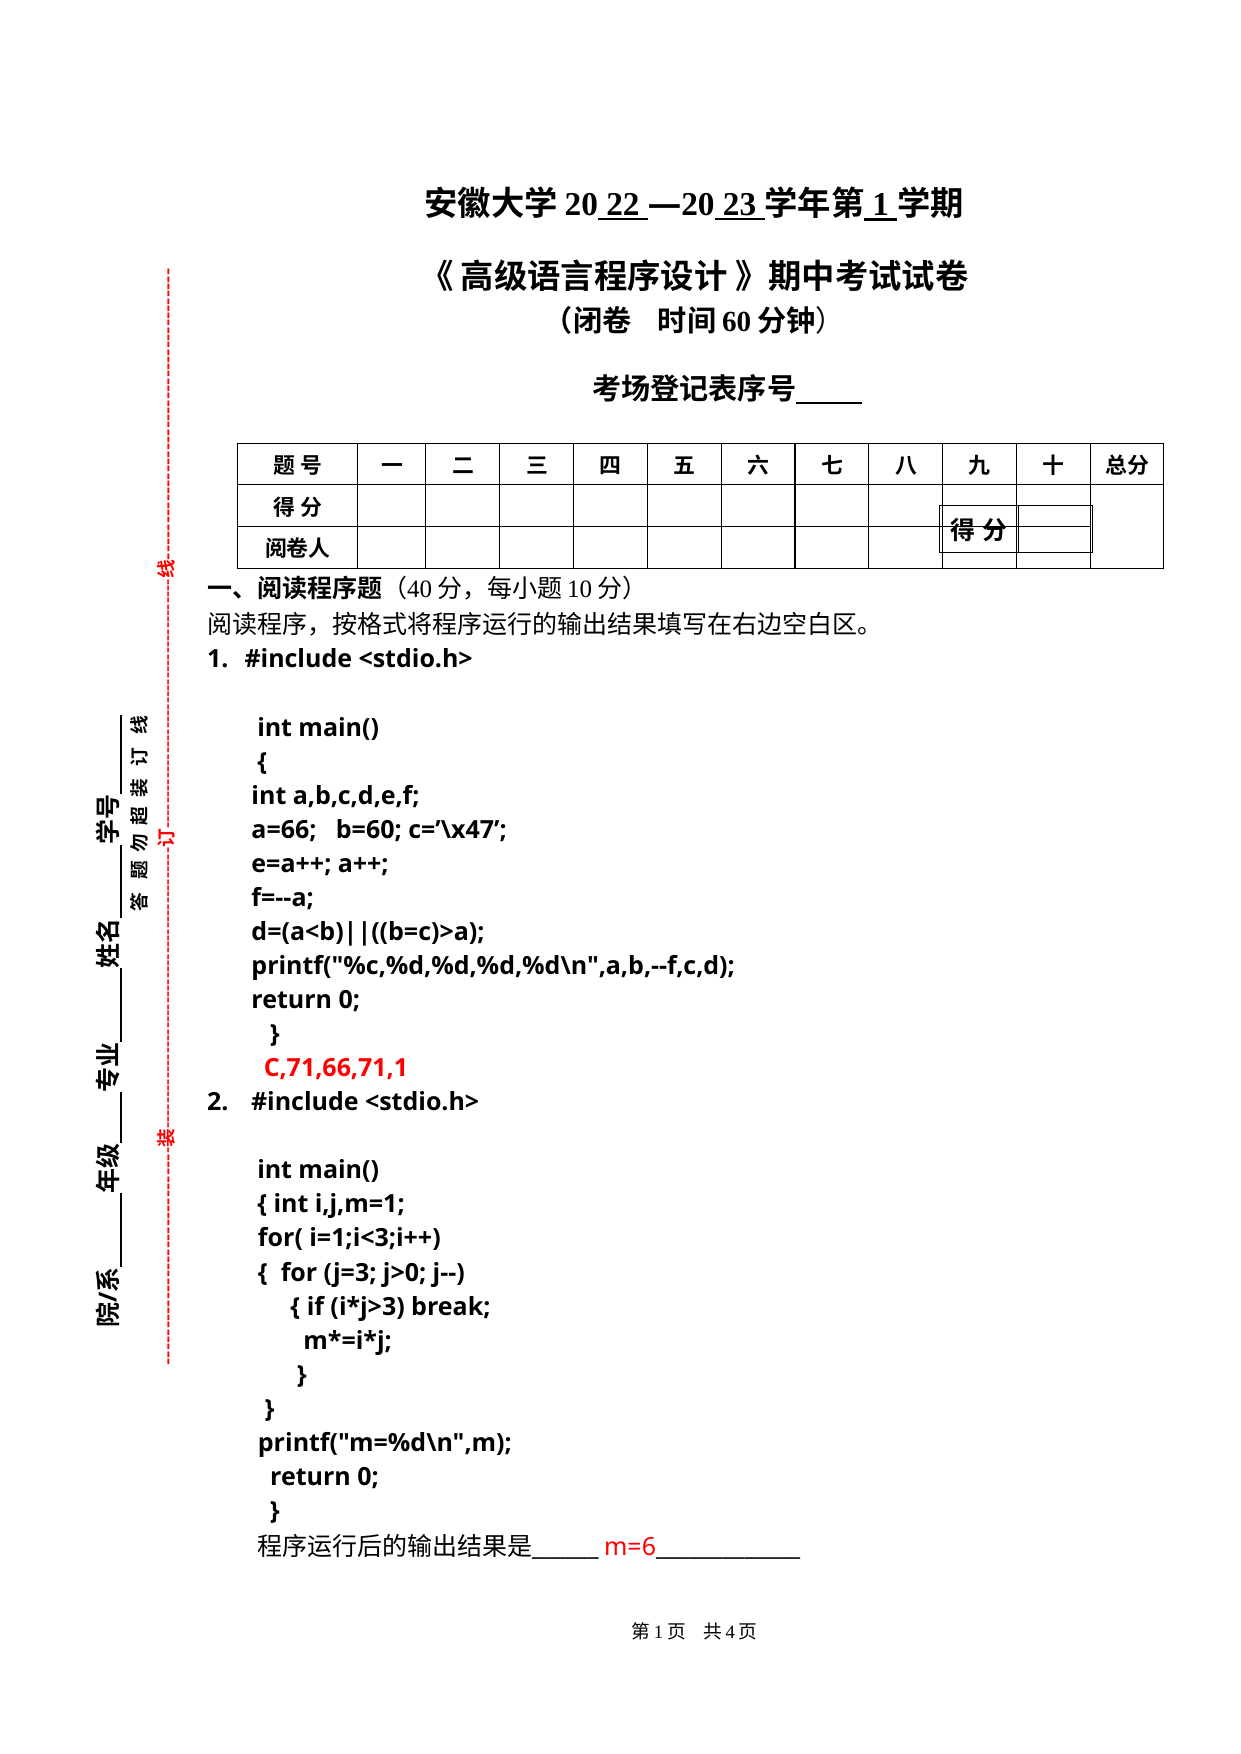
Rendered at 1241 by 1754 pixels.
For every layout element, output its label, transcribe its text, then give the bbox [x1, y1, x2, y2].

table_cell [500, 527, 573, 567]
table_header 七 [796, 444, 868, 484]
text 《 高级语言程序设计 》期中考试试卷 [207, 250, 1181, 298]
table_cell [796, 527, 868, 567]
text } [207, 1016, 1181, 1050]
table_cell [648, 485, 721, 526]
text { if (i*j>3) break; [207, 1288, 1181, 1322]
table_header 九 [943, 444, 1016, 484]
table_header 总分 [1091, 444, 1163, 484]
table_cell [648, 527, 721, 567]
table_cell [796, 485, 868, 526]
text int a,b,c,d,e,f; [207, 777, 1181, 811]
table_cell [358, 527, 425, 567]
table_cell [1091, 485, 1163, 567]
table_header 二 [426, 444, 499, 484]
table_cell [943, 485, 1016, 526]
text 安徽大学20 22 —20 23 学年第 1 学期 [207, 177, 1181, 226]
text { int i,j,m=1; [207, 1186, 1181, 1220]
text printf("%c,%d,%d,%d,%d\n",a,b,--f,c,d); [207, 948, 1181, 982]
table_header 八 [869, 444, 942, 484]
table_cell 阅卷人 [238, 527, 357, 567]
text printf("m=%d\n",m); [207, 1424, 1181, 1458]
list #include <stdio.h> [207, 1084, 1181, 1118]
text （闭卷 时间60分钟） [207, 298, 1181, 340]
text } [207, 1356, 1181, 1390]
table_cell [722, 527, 794, 567]
table_cell [869, 527, 942, 567]
table_cell [1017, 485, 1090, 526]
text d=(a<b)||((b=c)>a); [207, 913, 1181, 948]
text { [207, 743, 1181, 777]
table_header 十 [1017, 444, 1090, 484]
list #include <stdio.h> [207, 641, 1181, 675]
table_cell [869, 485, 942, 526]
text return 0; [207, 982, 1181, 1016]
table_cell [574, 527, 647, 567]
table_header 题 号 [238, 444, 357, 484]
text m*=i*j; [207, 1322, 1181, 1356]
table_cell [358, 485, 425, 526]
text return 0; [207, 1458, 1181, 1493]
table_cell [574, 485, 647, 526]
text int main() [207, 709, 1181, 743]
table_header 五 [648, 444, 721, 484]
table_cell [426, 485, 499, 526]
table_cell [426, 527, 499, 567]
text } [207, 1390, 1181, 1424]
table_cell [943, 527, 1016, 567]
table_header 一 [358, 444, 425, 484]
text for( i=1;i<3;i++) [207, 1220, 1181, 1254]
text f=--a; [207, 879, 1181, 913]
text e=a++; a++; [207, 845, 1181, 879]
text C,71,66,71,1 [207, 1050, 1181, 1084]
table_cell [500, 485, 573, 526]
table_header 六 [722, 444, 794, 484]
table_cell [1017, 527, 1090, 567]
text int main() [207, 1152, 1181, 1186]
table_cell [722, 485, 794, 526]
table_header 三 [500, 444, 573, 484]
text { for (j=3; j>0; j--) [207, 1254, 1181, 1288]
text 程序运行后的输出结果是______ m=6_____________ [207, 1527, 1181, 1563]
text a=66; b=60; c=’\x47’; [207, 811, 1181, 845]
text 一、阅读程序题（40分，每小题10分） [207, 494, 1181, 605]
text 考场登记表序号 [207, 366, 1181, 408]
table_cell 得 分 [238, 485, 357, 526]
text 阅读程序，按格式将程序运行的输出结果填写在右边空白区。 [207, 605, 1181, 641]
text } [207, 1493, 1181, 1527]
table_header 四 [574, 444, 647, 484]
